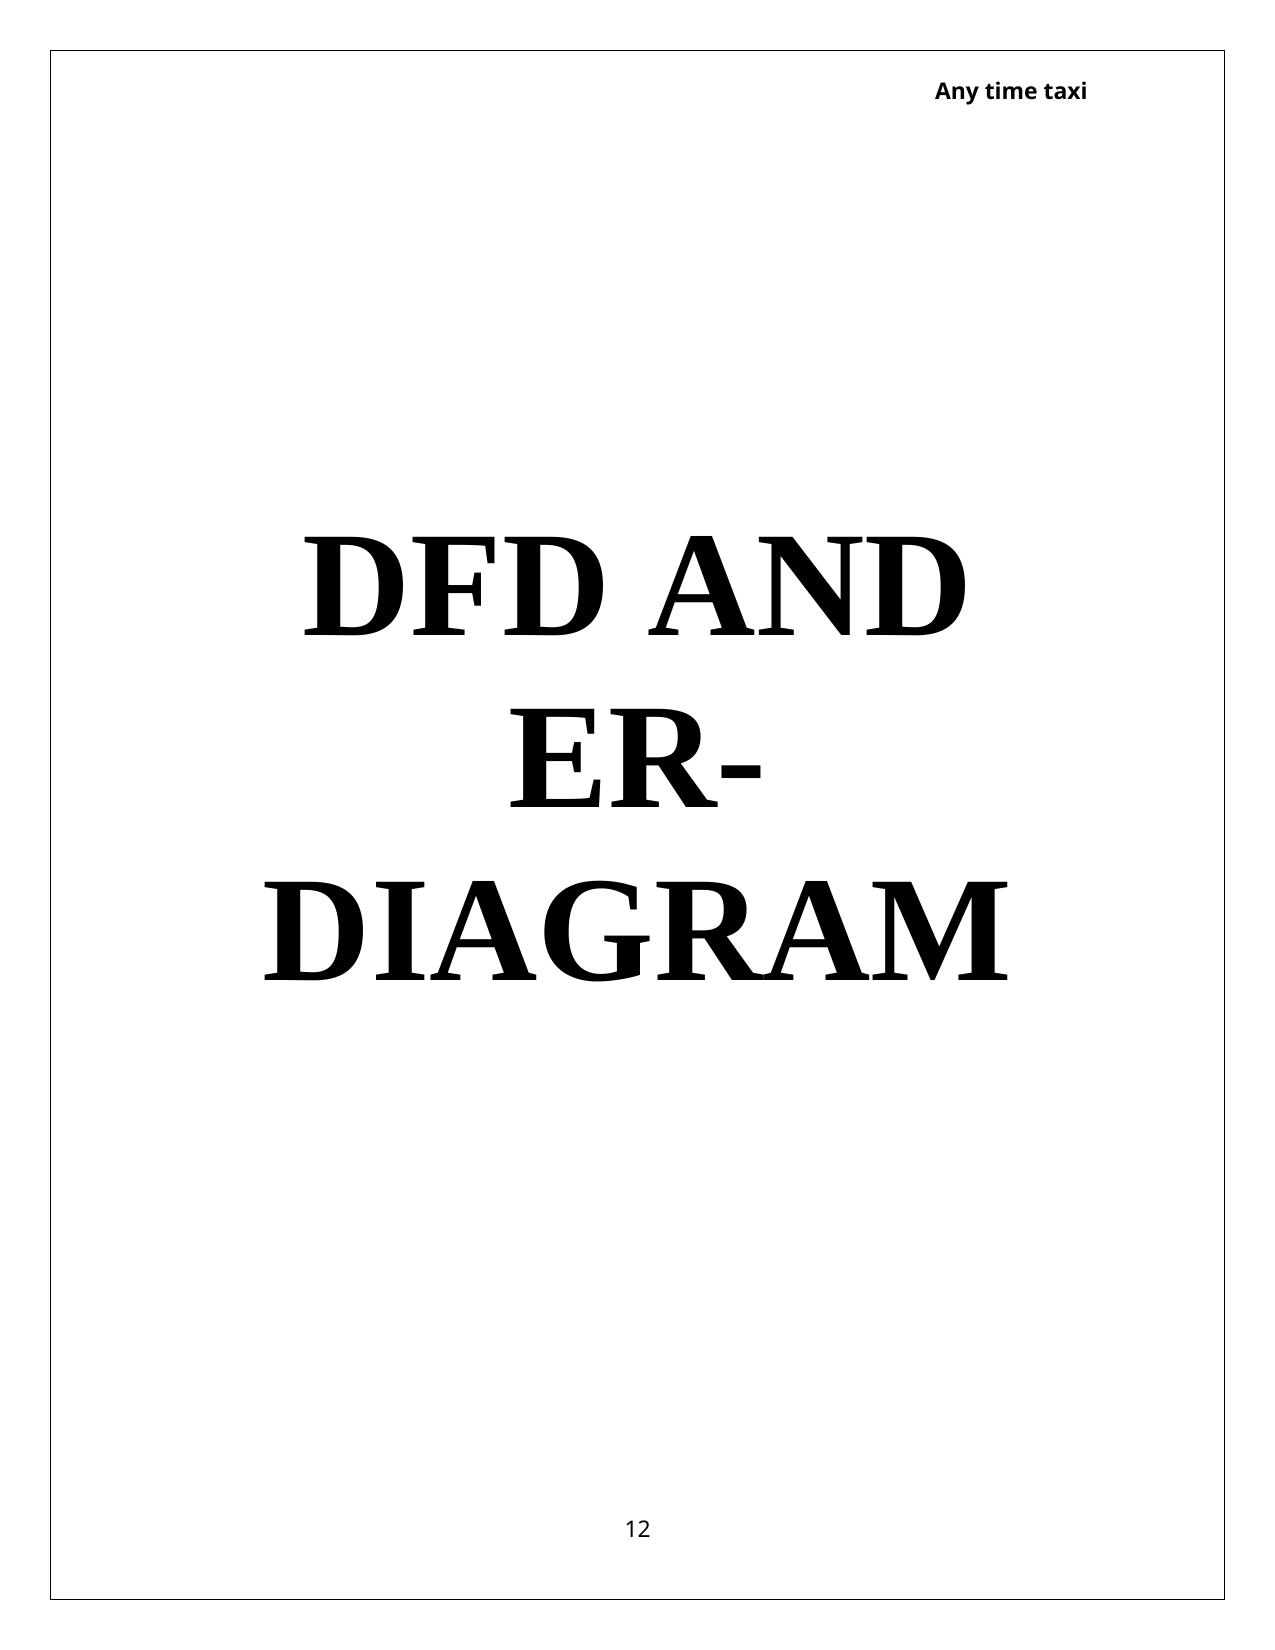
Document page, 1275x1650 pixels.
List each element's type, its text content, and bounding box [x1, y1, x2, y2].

text DFD AND ER-DIAGRAM [187, 495, 1087, 1012]
